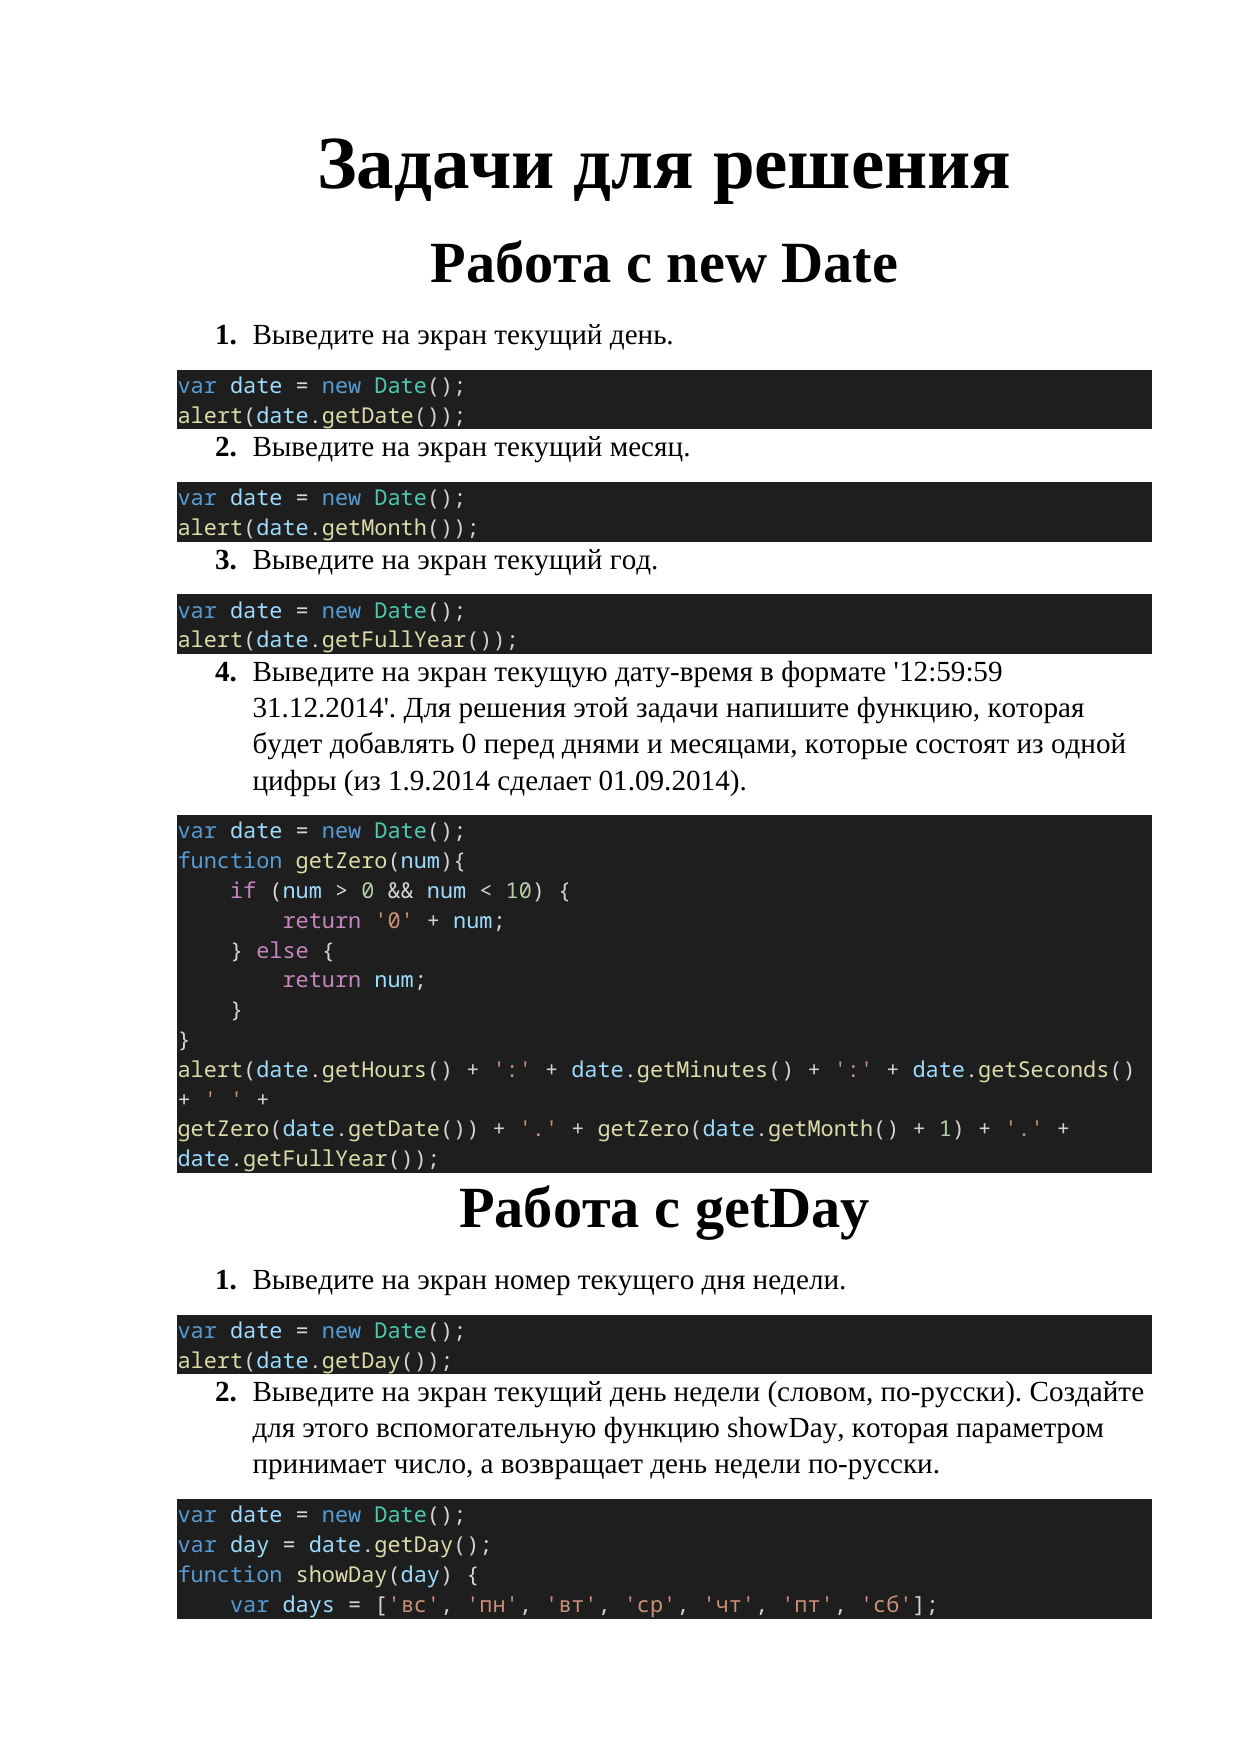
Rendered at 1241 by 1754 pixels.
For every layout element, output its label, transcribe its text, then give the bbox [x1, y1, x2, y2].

text var date = new Date(); [177, 370, 1152, 399]
text if (num > 0 && num < 10) { [177, 875, 1152, 905]
text } else { [177, 934, 1152, 964]
text var date = new Date(); [177, 482, 1152, 512]
text return '0' + num; [177, 905, 1152, 934]
text alert(date.getMonth()); [177, 512, 1152, 542]
text function getZero(num){ [177, 845, 1152, 875]
text alert(date.getHours() + ':' + date.getMinutes() + ':' + date.getSeconds() + ' ' + [177, 1054, 1152, 1113]
list Выведите на экран текущий день недели (словом, по-русски). Создайте для этого вспомогательную функцию showDay, которая параметром принимает число, а возвращает день недели по-русски. [215, 1374, 1152, 1480]
text var date = new Date(); [177, 815, 1152, 845]
list Выведите на экран текущую дату-время в формате '12:59:59 31.12.2014'. Для решения этой задачи напишите функцию, которая будет добавлять 0 перед днями и месяцами, которые состоят из одной цифры (из 1.9.2014 сделает 01.09.2014). [215, 654, 1152, 796]
text var date = new Date(); [177, 594, 1152, 624]
text var date = new Date(); [177, 1315, 1152, 1344]
text } [177, 994, 1152, 1024]
text Работа с getDay [177, 1173, 1152, 1240]
text return num; [177, 964, 1152, 994]
text getZero(date.getDate()) + '.' + getZero(date.getMonth() + 1) + '.' + date.getFullYear()); [177, 1113, 1152, 1173]
text function showDay(day) { [177, 1559, 1152, 1589]
text var date = new Date(); [177, 1499, 1152, 1529]
list Выведите на экран текущий день. [215, 317, 1152, 351]
text } [177, 1024, 1152, 1054]
text var day = date.getDay(); [177, 1529, 1152, 1559]
text Задачи для решения [177, 118, 1152, 204]
list Выведите на экран текущий месяц. [215, 429, 1152, 463]
list Выведите на экран текущий год. [215, 542, 1152, 575]
text alert(date.getFullYear()); [177, 624, 1152, 654]
text alert(date.getDate()); [177, 399, 1152, 429]
text var days = ['вс', 'пн', 'вт', 'ср', 'чт', 'пт', 'сб']; [177, 1589, 1152, 1619]
text Работа с new Date [177, 228, 1152, 295]
list Выведите на экран номер текущего дня недели. [215, 1262, 1152, 1296]
text alert(date.getDay()); [177, 1344, 1152, 1374]
